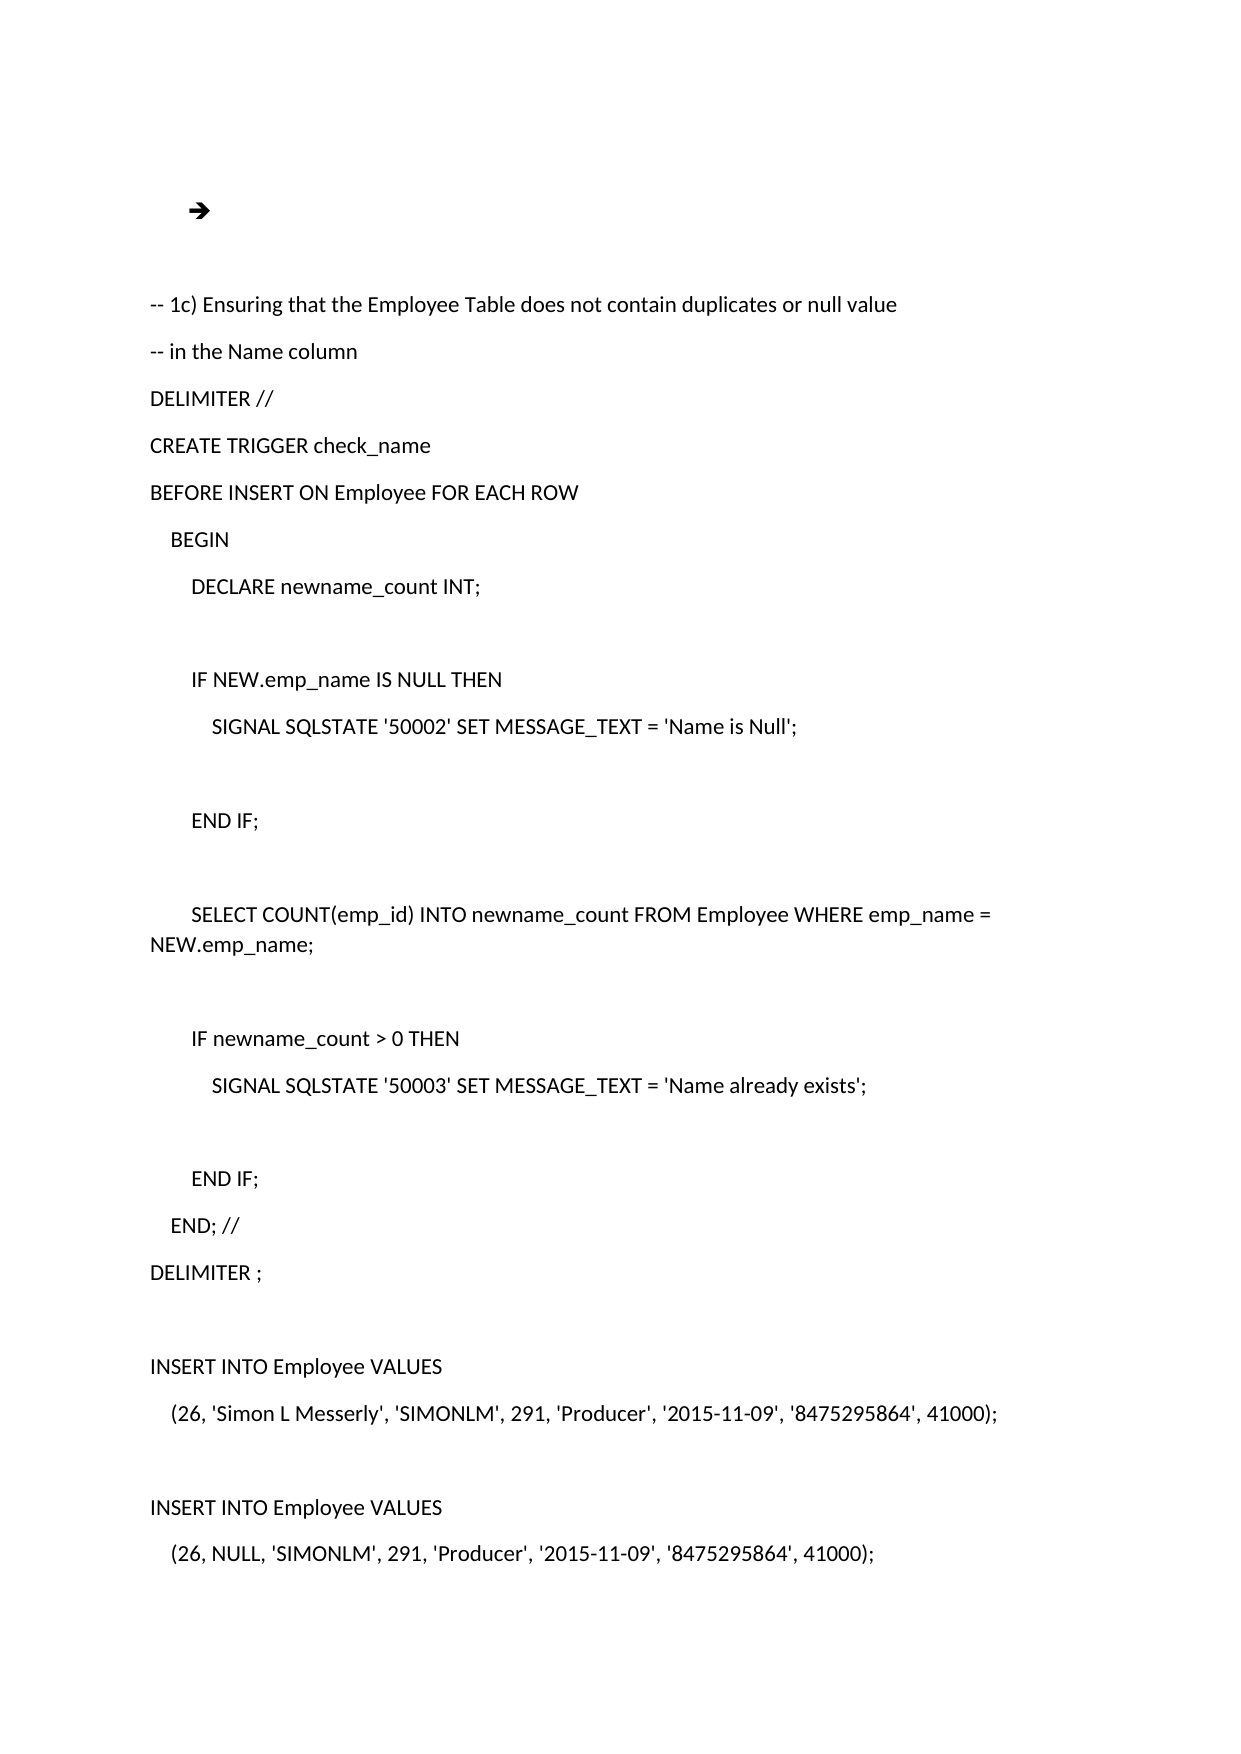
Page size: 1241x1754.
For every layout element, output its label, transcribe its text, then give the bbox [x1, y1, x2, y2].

text CREATE TRIGGER check_name [150, 431, 1090, 459]
text -- 1c) Ensuring that the Employee Table does not contain duplicates or null value [150, 291, 1090, 319]
text SELECT COUNT(emp_id) INTO newname_count FROM Employee WHERE emp_name = NEW.emp_name; [150, 900, 1090, 958]
text INSERT INTO Employee VALUES [150, 1493, 1090, 1521]
text BEGIN [150, 525, 1090, 553]
text -- in the Name column [150, 337, 1090, 366]
text SIGNAL SQLSTATE '50003' SET MESSAGE_TEXT = 'Name already exists'; [150, 1071, 1090, 1099]
text (26, NULL, 'SIMONLM', 291, 'Producer', '2015-11-09', '8475295864', 41000); [150, 1539, 1090, 1568]
text INSERT INTO Employee VALUES [150, 1352, 1090, 1380]
text END IF; [150, 1164, 1090, 1193]
text END IF; [150, 806, 1090, 834]
text DECLARE newname_count INT; [150, 572, 1090, 600]
text (26, 'Simon L Messerly', 'SIMONLM', 291, 'Producer', '2015-11-09', '8475295864', 41000); [150, 1399, 1090, 1427]
text DELIMITER ; [150, 1258, 1090, 1286]
text IF newname_count > 0 THEN [150, 1024, 1090, 1052]
text DELIMITER // [150, 384, 1090, 412]
text BEFORE INSERT ON Employee FOR EACH ROW [150, 478, 1090, 506]
text END; // [150, 1211, 1090, 1239]
text IF NEW.emp_name IS NULL THEN [150, 666, 1090, 694]
text SIGNAL SQLSTATE '50002' SET MESSAGE_TEXT = 'Name is Null'; [150, 712, 1090, 741]
